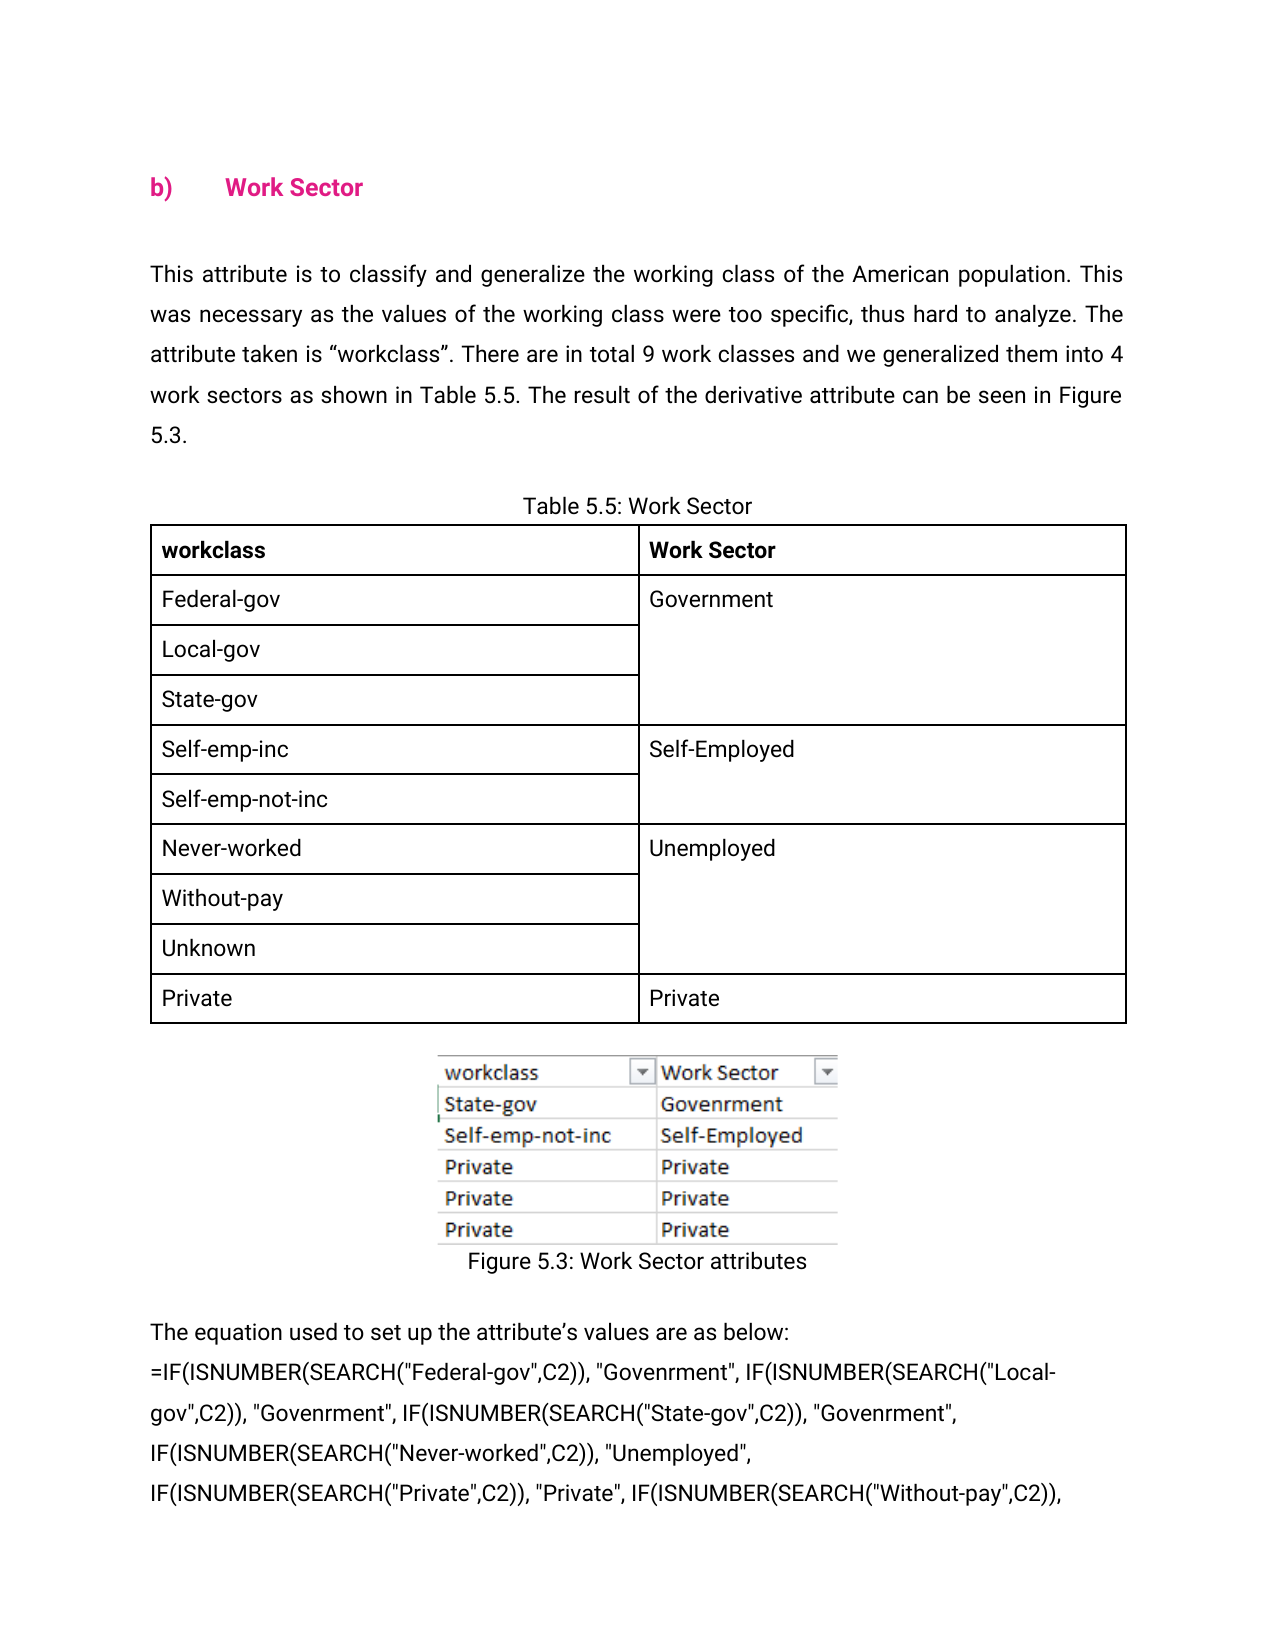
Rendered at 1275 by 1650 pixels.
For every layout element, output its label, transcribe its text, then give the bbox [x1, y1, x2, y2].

table_cell Never-worked [152, 825, 638, 873]
table_cell Unemployed [640, 825, 1125, 972]
table_cell Private [640, 975, 1125, 1022]
text This attribute is to classify and generalize the working class of the American population. This was necessary as the values of the working class were too specific, thus hard to analyze. The attribute taken is “workclass”. There are in total 9 work classes and we generalized them into 4 work sectors as shown in Table 5.5. The result of the derivative attribute can be seen in Figure 5.3. [150, 261, 1125, 449]
table_cell Without-pay [152, 875, 638, 923]
text The equation used to set up the attribute’s values are as below: [150, 1319, 1125, 1346]
table_cell Self-Employed [640, 726, 1125, 823]
table_header workclass [152, 526, 638, 574]
table_cell Federal-gov [152, 576, 638, 624]
table_cell Private [152, 975, 638, 1022]
picture [437, 1055, 838, 1245]
table_cell Government [640, 576, 1125, 723]
text Figure 5.3: Work Sector attributes [150, 1248, 1125, 1275]
table_cell Local-gov [152, 626, 638, 674]
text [150, 1359, 1125, 1507]
table_cell Self-emp-inc [152, 726, 638, 773]
table_header Work Sector [640, 526, 1125, 574]
text Table 5.5: Work Sector [150, 493, 1125, 520]
table_cell State-gov [152, 676, 638, 723]
table_cell Self-emp-not-inc [152, 775, 638, 823]
subtitle b) Work Sector [150, 174, 1125, 203]
table_cell Unknown [152, 925, 638, 972]
